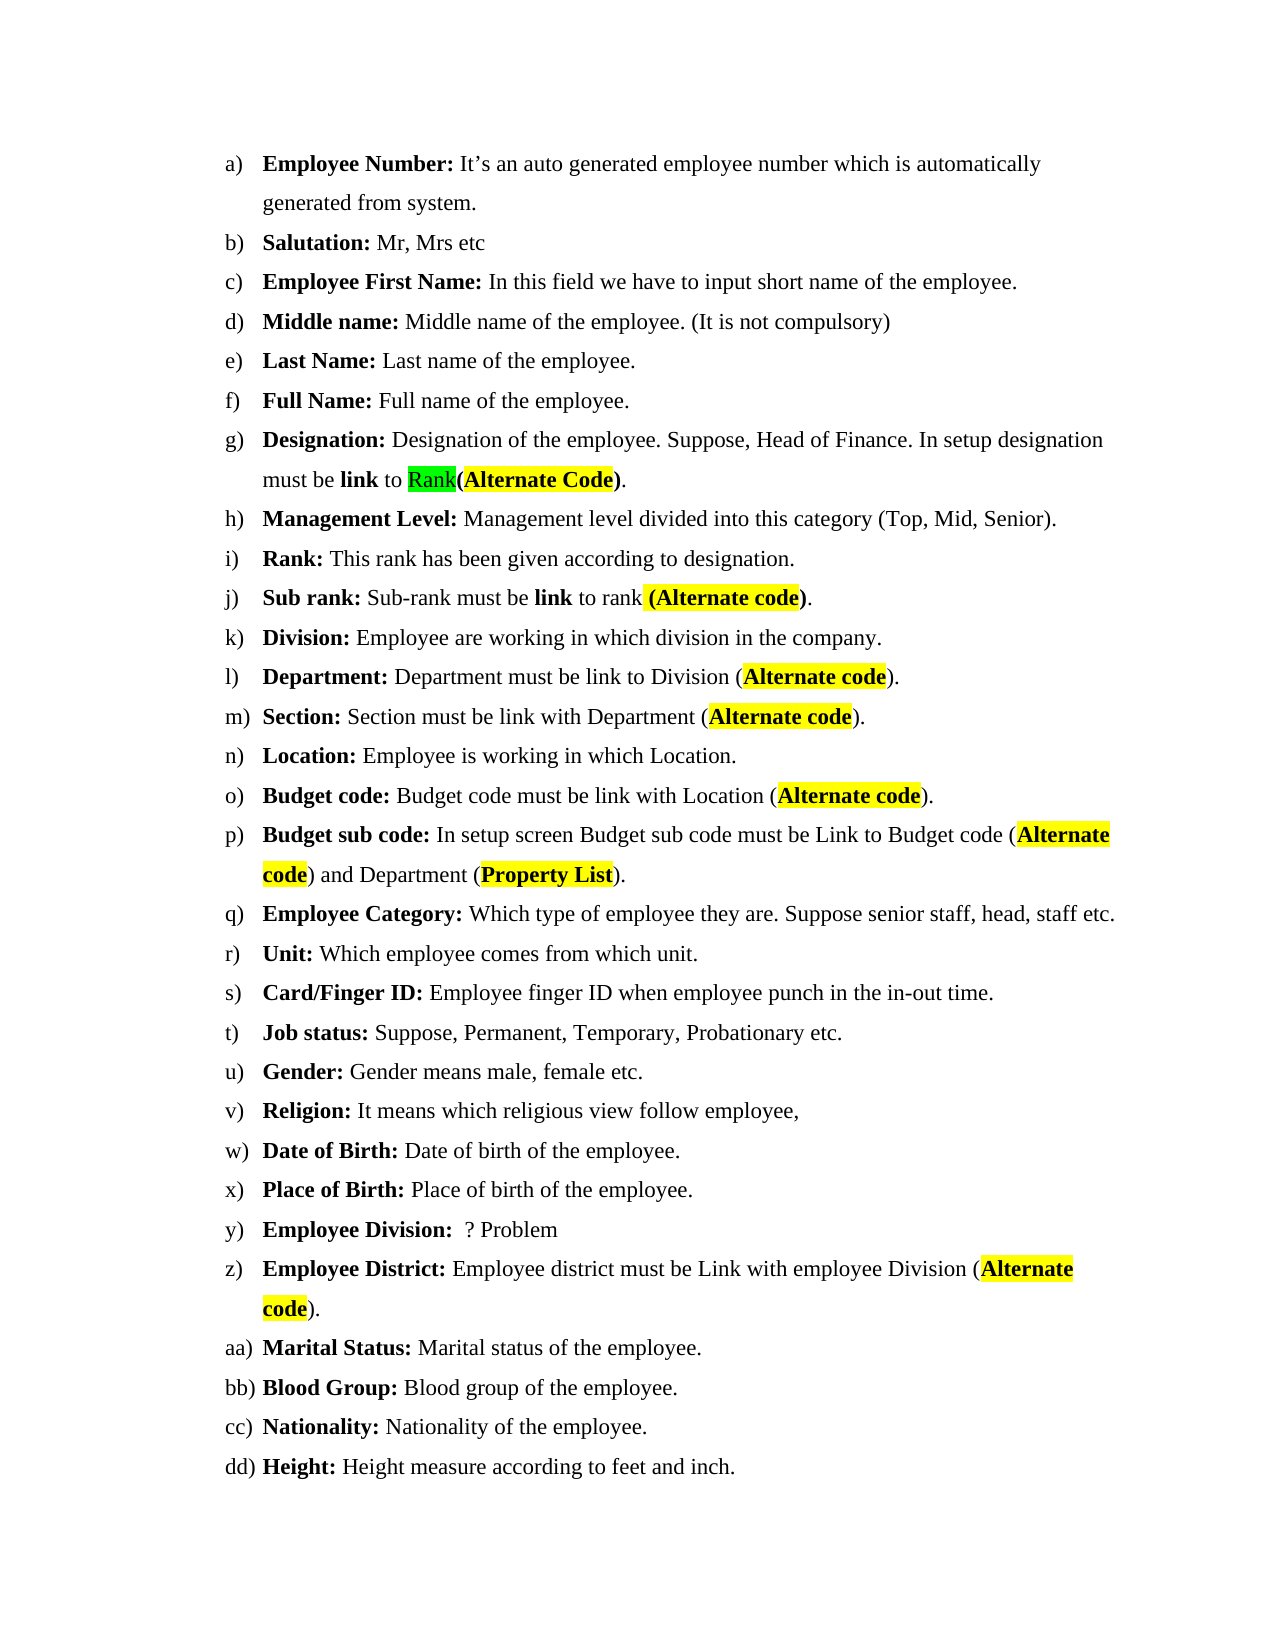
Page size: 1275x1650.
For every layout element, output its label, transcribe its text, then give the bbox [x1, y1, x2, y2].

list Job status: Suppose, Permanent, Temporary, Probationary etc. [225, 1018, 1125, 1045]
list Employee Number: It’s an auto generated employee number which is automatically generated from system. [225, 150, 1125, 216]
list Employee District: Employee district must be Link with employee Division (Alternate code). [225, 1255, 1125, 1321]
list Employee Division: ? Problem [225, 1216, 1125, 1242]
list Card/Finger ID: Employee finger ID when employee punch in the in-out time. [225, 979, 1125, 1005]
list Unit: Which employee comes from which unit. [225, 939, 1125, 966]
list Section: Section must be link with Department (Alternate code). [852, 703, 1125, 729]
list Section: Section must be link with Department (Alternate code). [225, 703, 709, 729]
list Designation: Designation of the employee. Suppose, Head of Finance. In setup designation must be link to Rank(Alternate Code). [225, 426, 1125, 492]
list Department: Department must be link to Division (Alternate code). [886, 663, 1125, 689]
list Height: Height measure according to feet and inch. [225, 1453, 1125, 1479]
list Full Name: Full name of the employee. [225, 387, 1125, 413]
list Budget sub code: In setup screen Budget sub code must be Link to Budget code (Alternate code) and Department (Property List). [225, 821, 1125, 887]
list Rank: This rank has been given according to designation. [225, 545, 1125, 571]
list Middle name: Middle name of the employee. (It is not compulsory) [225, 308, 1125, 334]
list Employee First Name: In this field we have to input short name of the employee. [225, 268, 1125, 295]
list Blood Group: Blood group of the employee. [225, 1374, 1125, 1400]
list Budget code: Budget code must be link with Location (Alternate code). [225, 782, 778, 808]
list Budget code: Budget code must be link with Location (Alternate code). [921, 782, 1125, 808]
list Religion: It means which religious view follow employee, [225, 1097, 1125, 1124]
list Gender: Gender means male, female etc. [225, 1058, 1125, 1084]
list Management Level: Management level divided into this category (Top, Mid, Senior). [225, 505, 1125, 532]
list Sub rank: Sub-rank must be link to rank (Alternate code). [799, 584, 1125, 611]
list Location: Employee is working in which Location. [225, 742, 1125, 768]
list Date of Birth: Date of birth of the employee. [225, 1137, 1125, 1163]
list Nationality: Nationality of the employee. [225, 1413, 1125, 1440]
list Sub rank: Sub-rank must be link to rank (Alternate code). [225, 584, 643, 611]
list Place of Birth: Place of birth of the employee. [225, 1176, 1125, 1203]
list Last Name: Last name of the employee. [225, 347, 1125, 374]
list Division: Employee are working in which division in the company. [225, 624, 1125, 650]
list Employee Category: Which type of employee they are. Suppose senior staff, head, staff etc. [225, 900, 1125, 926]
list Salutation: Mr, Mrs etc [225, 229, 1125, 255]
list Marital Status: Marital status of the employee. [225, 1334, 1125, 1361]
list Department: Department must be link to Division (Alternate code). [225, 663, 743, 689]
